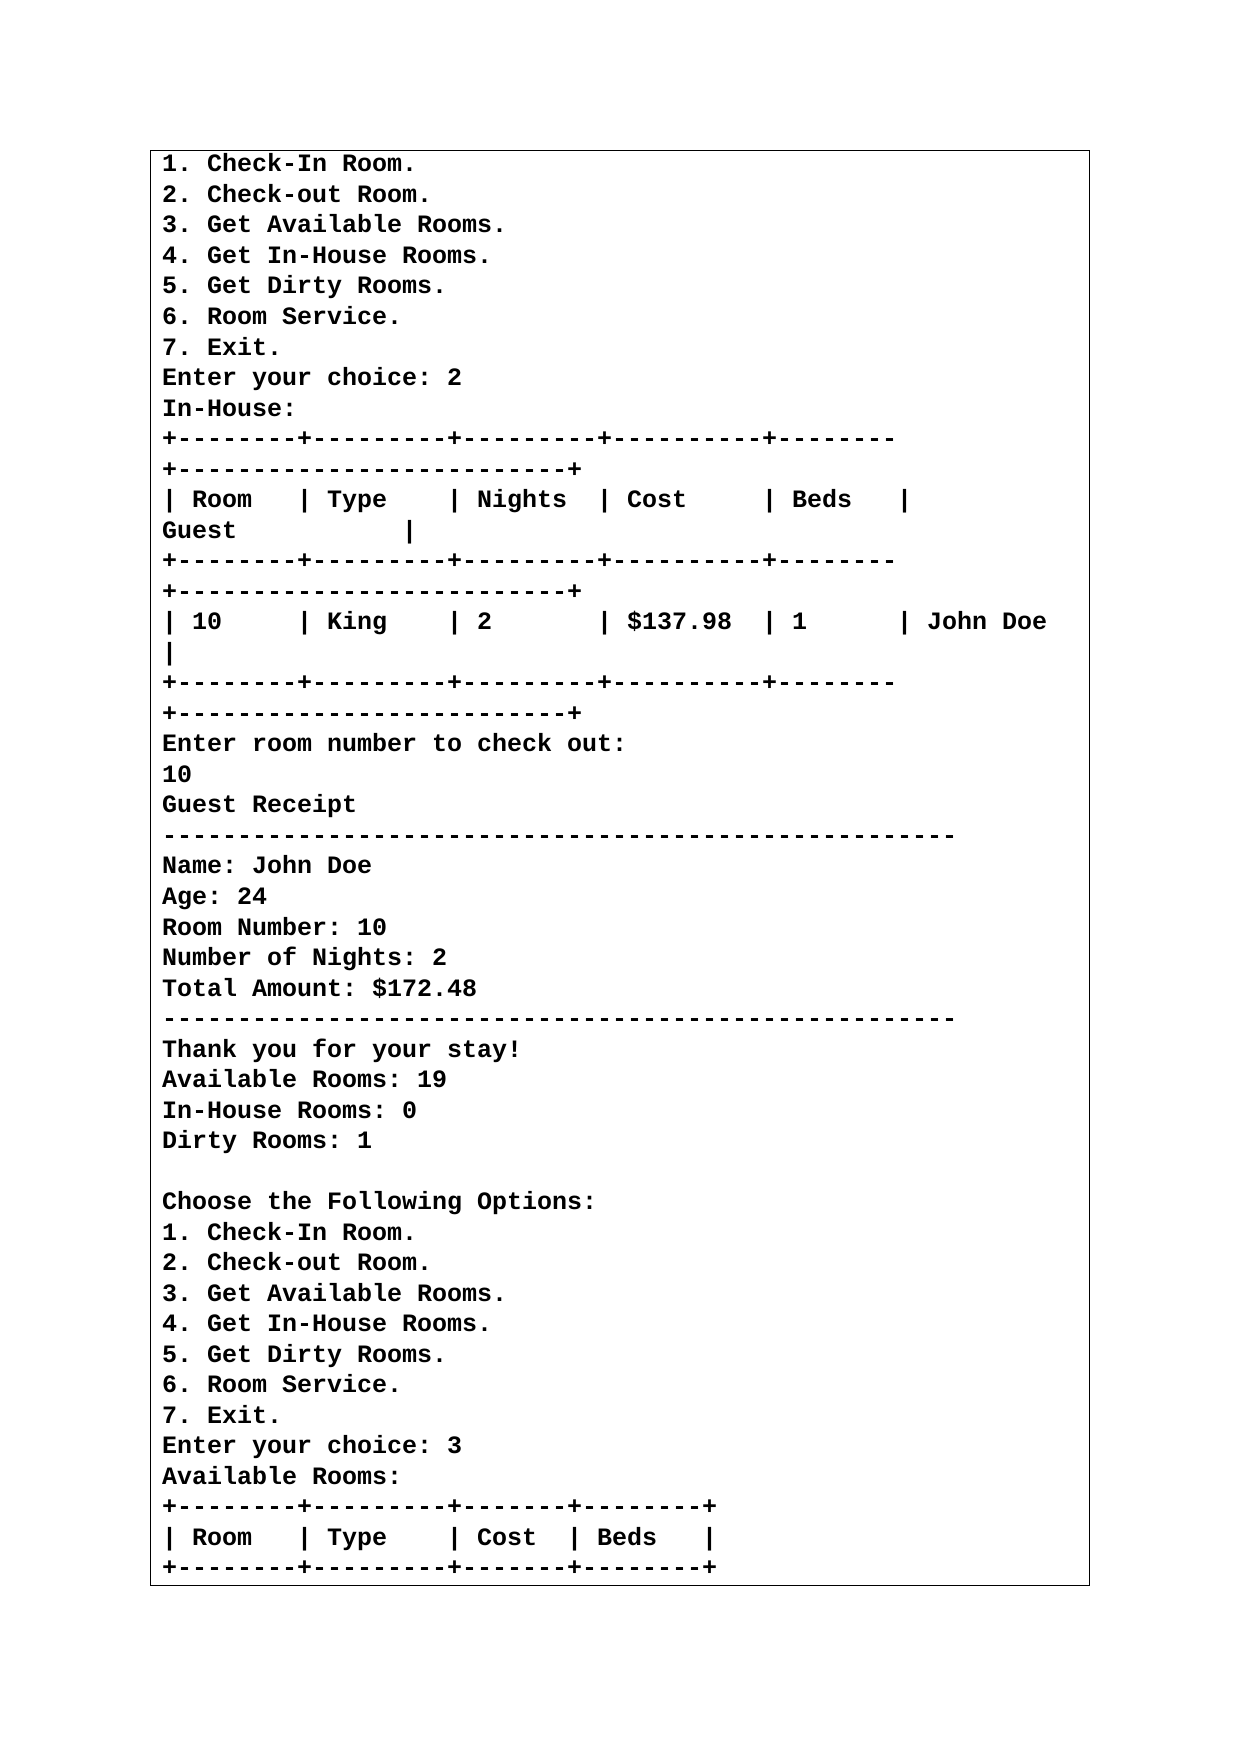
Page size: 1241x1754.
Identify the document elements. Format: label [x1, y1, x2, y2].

table_header [151, 151, 1089, 1585]
